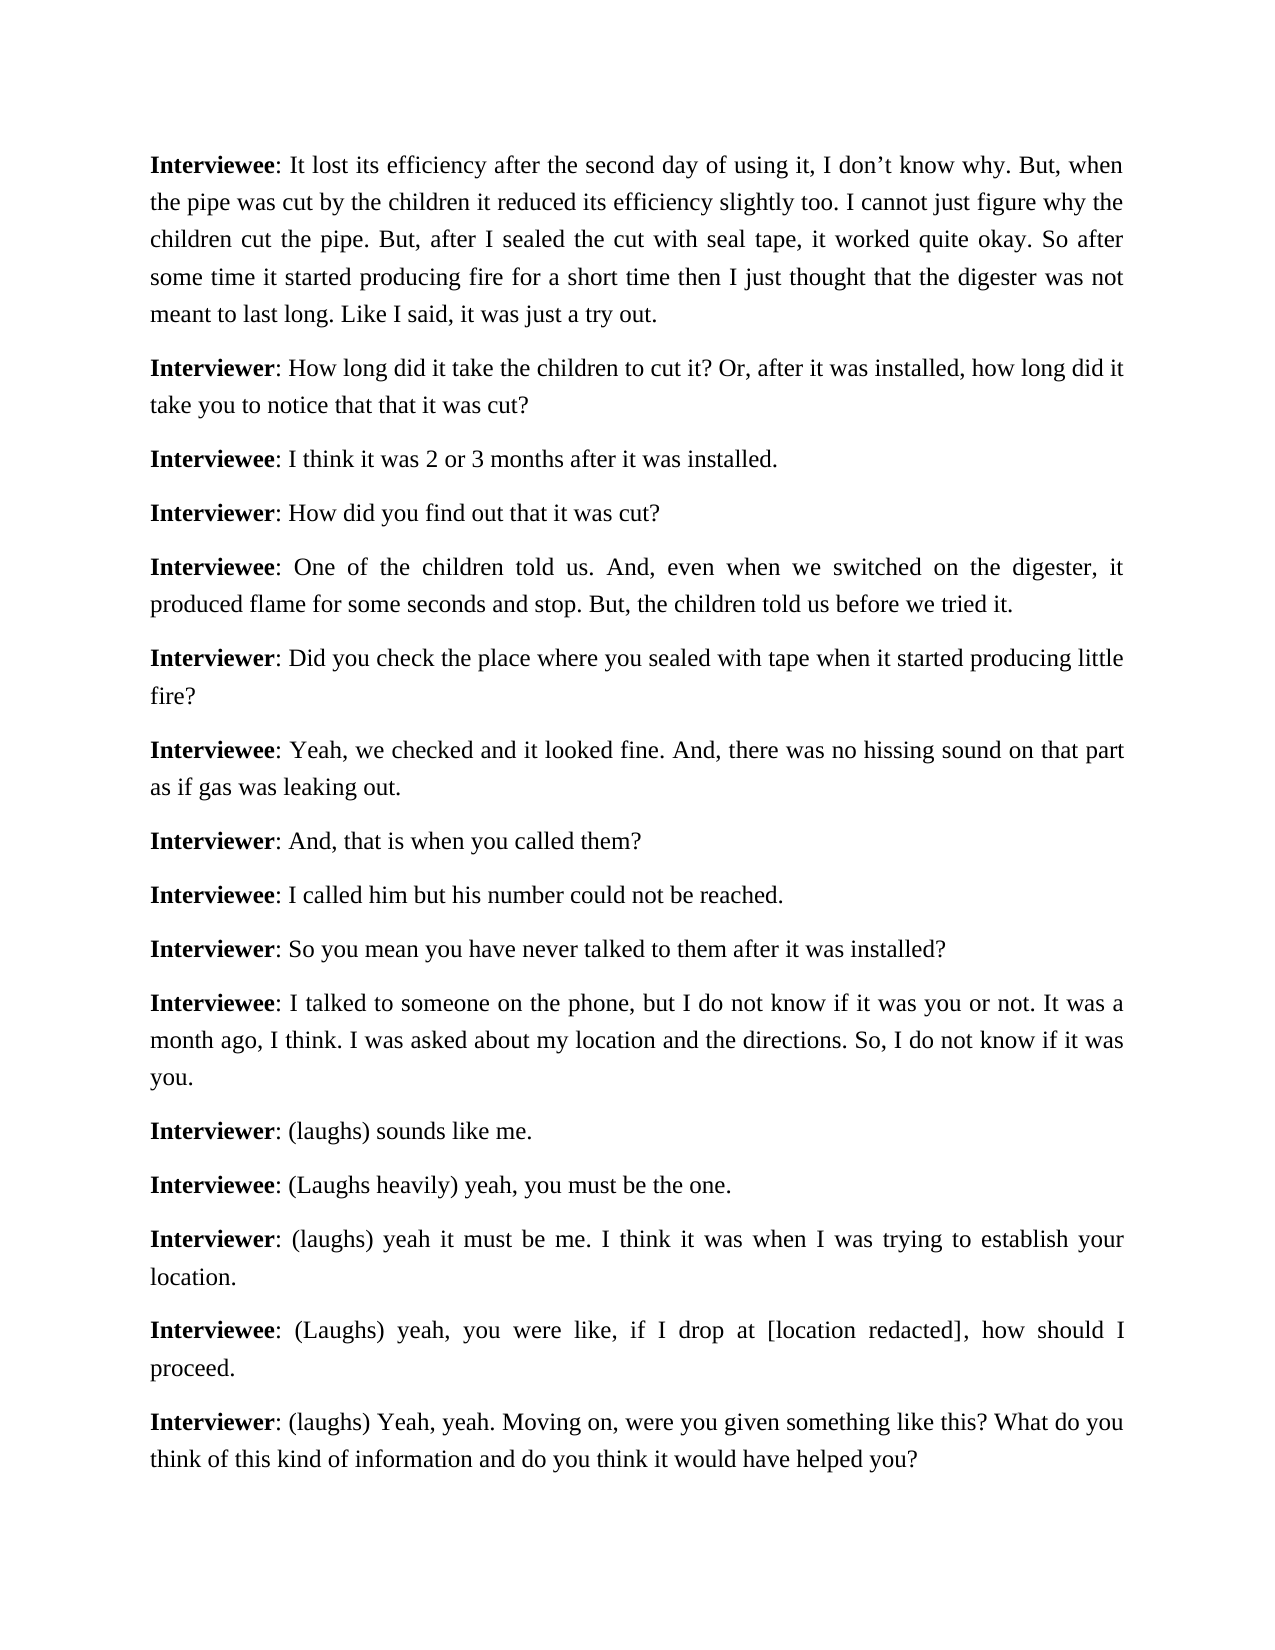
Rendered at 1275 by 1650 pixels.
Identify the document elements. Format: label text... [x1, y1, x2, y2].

text Interviewer: How did you find out that it was cut? [150, 498, 1125, 527]
text Interviewer: (laughs) Yeah, yeah. Moving on, were you given something like this? What do you think of this kind of information and do you think it would have helped you? [150, 1407, 1125, 1473]
text Interviewee: (Laughs heavily) yeah, you must be the one. [150, 1170, 1125, 1199]
text Interviewee: It lost its efficiency after the second day of using it, I don’t know why. But, when the pipe was cut by the children it reduced its efficiency slightly too. I cannot just figure why the children cut the pipe. But, after I sealed the cut with seal tape, it worked quite okay. So after some time it started producing fire for a short time then I just thought that the digester was not meant to last long. Like I said, it was just a try out. [150, 150, 1125, 328]
text Interviewee: One of the children told us. And, even when we switched on the digester, it produced flame for some seconds and stop. But, the children told us before we tried it. [150, 552, 1125, 618]
text Interviewee: I think it was 2 or 3 months after it was installed. [150, 444, 1125, 473]
text Interviewer: (laughs) sounds like me. [150, 1116, 1125, 1145]
text Interviewee: (Laughs) yeah, you were like, if I drop at [location redacted], how should I proceed. [150, 1316, 1125, 1382]
text Interviewee: I called him but his number could not be reached. [150, 880, 1125, 909]
text Interviewer: Did you check the place where you sealed with tape when it started producing little fire? [150, 643, 1125, 709]
text Interviewer: And, that is when you called them? [150, 826, 1125, 855]
text Interviewer: (laughs) yeah it must be me. I think it was when I was trying to establish your location. [150, 1224, 1125, 1290]
text Interviewer: How long did it take the children to cut it? Or, after it was installed, how long did it take you to notice that that it was cut? [150, 353, 1125, 419]
text Interviewee: I talked to someone on the phone, but I do not know if it was you or not. It was a month ago, I think. I was asked about my location and the directions. So, I do not know if it was you. [150, 988, 1125, 1091]
text Interviewer: So you mean you have never talked to them after it was installed? [150, 934, 1125, 963]
text Interviewee: Yeah, we checked and it looked fine. And, there was no hissing sound on that part as if gas was leaking out. [150, 735, 1125, 801]
